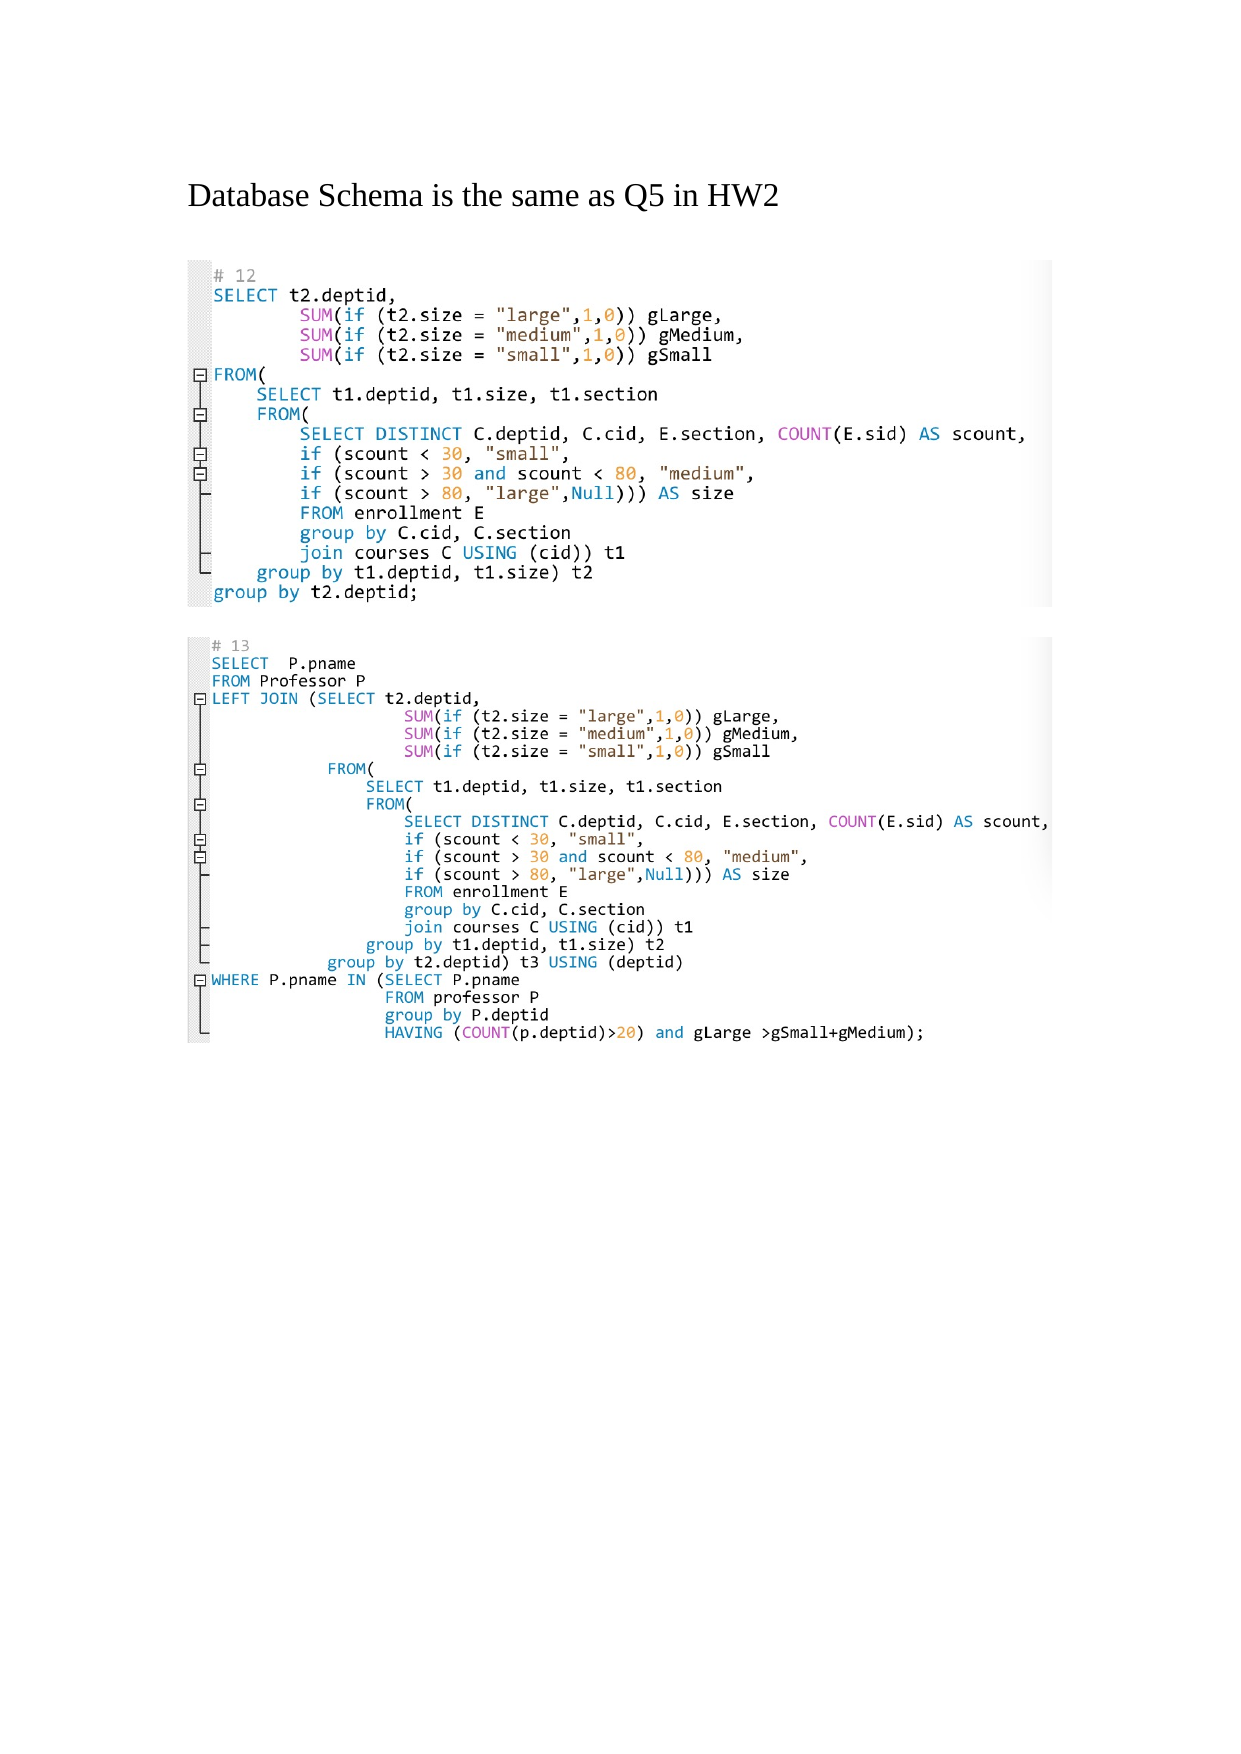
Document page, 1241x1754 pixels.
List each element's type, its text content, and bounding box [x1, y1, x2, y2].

picture [187, 637, 1053, 1043]
text Database Schema is the same as Q5 in HW2 [187, 162, 1053, 227]
picture [187, 260, 1053, 607]
